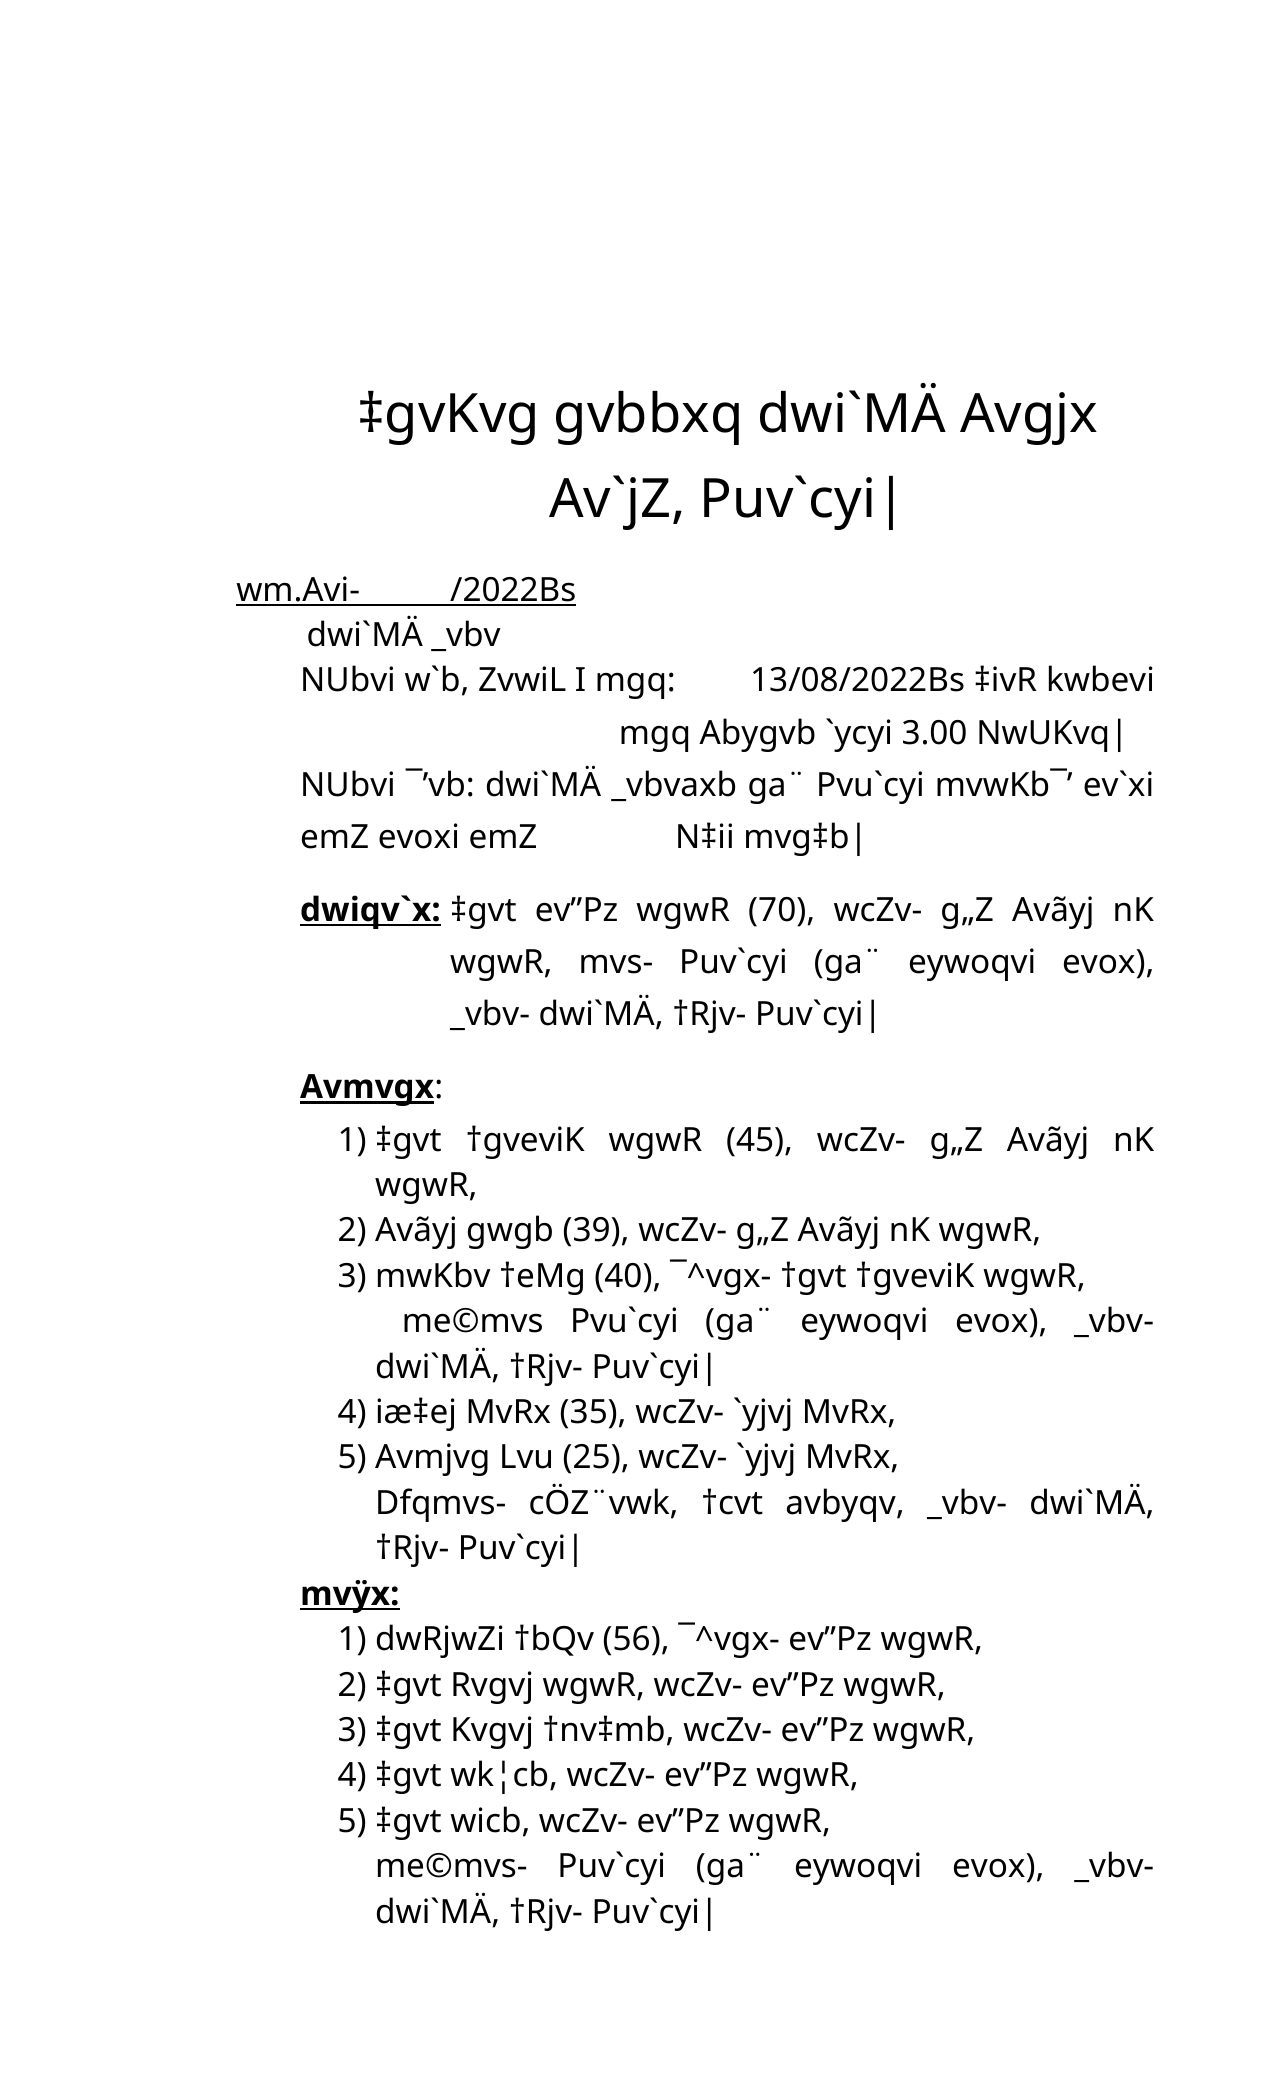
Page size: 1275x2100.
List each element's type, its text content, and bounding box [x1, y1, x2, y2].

list Avãyj gwgb (39), wcZv- g„Z Avãyj nK wgwR, [337, 1206, 1155, 1252]
text wm.Avi- /2022Bs [141, 565, 1155, 611]
list me©mvs- Puv`cyi (ga¨ eywoqvi evox), _vbv- dwi`MÄ, †Rjv- Puv`cyi| [375, 1842, 1155, 1933]
list ‡gvt wicb, wcZv- ev”Pz wgwR, [337, 1797, 1155, 1842]
text Avmvgx: [300, 1063, 1155, 1109]
text NUbvi w`b, ZvwiL I mgq: 13/08/2022Bs ‡ivR kwbevi mgq Abygvb `ycyi 3.00 NwUKvq| [300, 656, 1155, 754]
text ‡gvKvg gvbbxq dwi`MÄ Avgjx Av`jZ, Puv`cyi| [300, 375, 1155, 533]
list ‡gvt wk¦cb, wcZv- ev”Pz wgwR, [337, 1751, 1155, 1797]
list dwRjwZi †bQv (56), ¯^vgx- ev”Pz wgwR, [337, 1615, 1155, 1660]
list mwKbv †eMg (40), ¯^vgx- †gvt †gveviK wgwR, [337, 1252, 1155, 1297]
list Avmjvg Lvu (25), wcZv- `yjvj MvRx, [337, 1433, 1155, 1479]
text dwi`MÄ _vbv [272, 611, 1155, 656]
text mvÿx: [300, 1569, 1155, 1615]
list me©mvs Pvu`cyi (ga¨ eywoqvi evox), _vbv-dwi`MÄ, †Rjv- Puv`cyi| [375, 1297, 1155, 1388]
list ‡gvt †gveviK wgwR (45), wcZv- g„Z Avãyj nK wgwR, [337, 1115, 1155, 1206]
list ‡gvt Kvgvj †nv‡mb, wcZv- ev”Pz wgwR, [337, 1706, 1155, 1751]
list ‡gvt Rvgvj wgwR, wcZv- ev”Pz wgwR, [337, 1660, 1155, 1706]
list Dfqmvs- cÖZ¨vwk, †cvt avbyqv, _vbv- dwi`MÄ, †Rjv- Puv`cyi| [375, 1479, 1155, 1569]
text dwiqv`x: ‡gvt ev”Pz wgwR (70), wcZv- g„Z Avãyj nK wgwR, mvs- Puv`cyi (ga¨ eywoqvi evox), _vbv- dwi`MÄ, †Rjv- Puv`cyi| [300, 886, 1155, 1036]
list iæ‡ej MvRx (35), wcZv- `yjvj MvRx, [337, 1388, 1155, 1433]
text NUbvi ¯’vb: dwi`MÄ _vbvaxb ga¨ Pvu`cyi mvwKb¯’ ev`xi emZ evoxi emZ N‡ii mvg‡b| [300, 761, 1155, 858]
